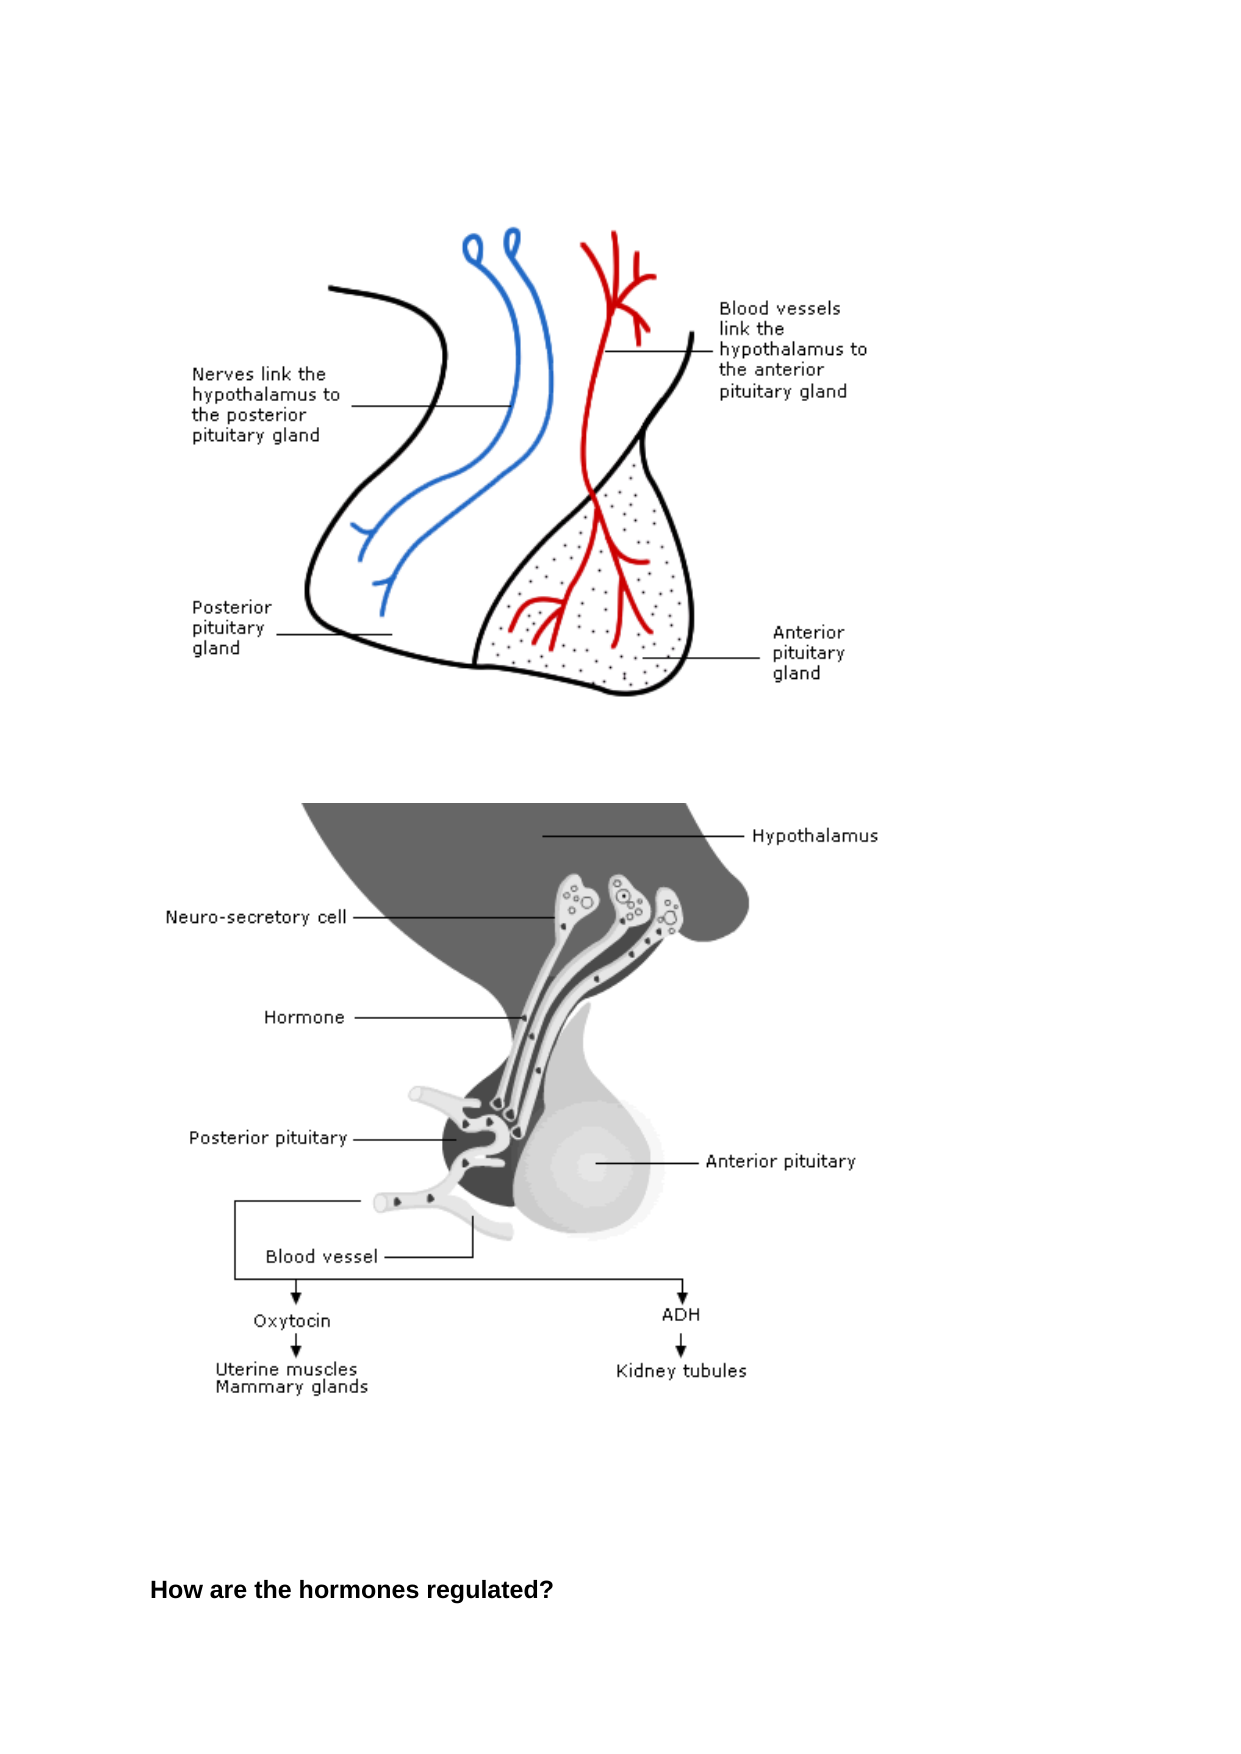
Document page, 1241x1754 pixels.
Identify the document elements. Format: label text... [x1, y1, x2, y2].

picture [150, 150, 901, 775]
picture [150, 803, 901, 1429]
text How are the hormones regulated? [150, 1575, 1090, 1604]
